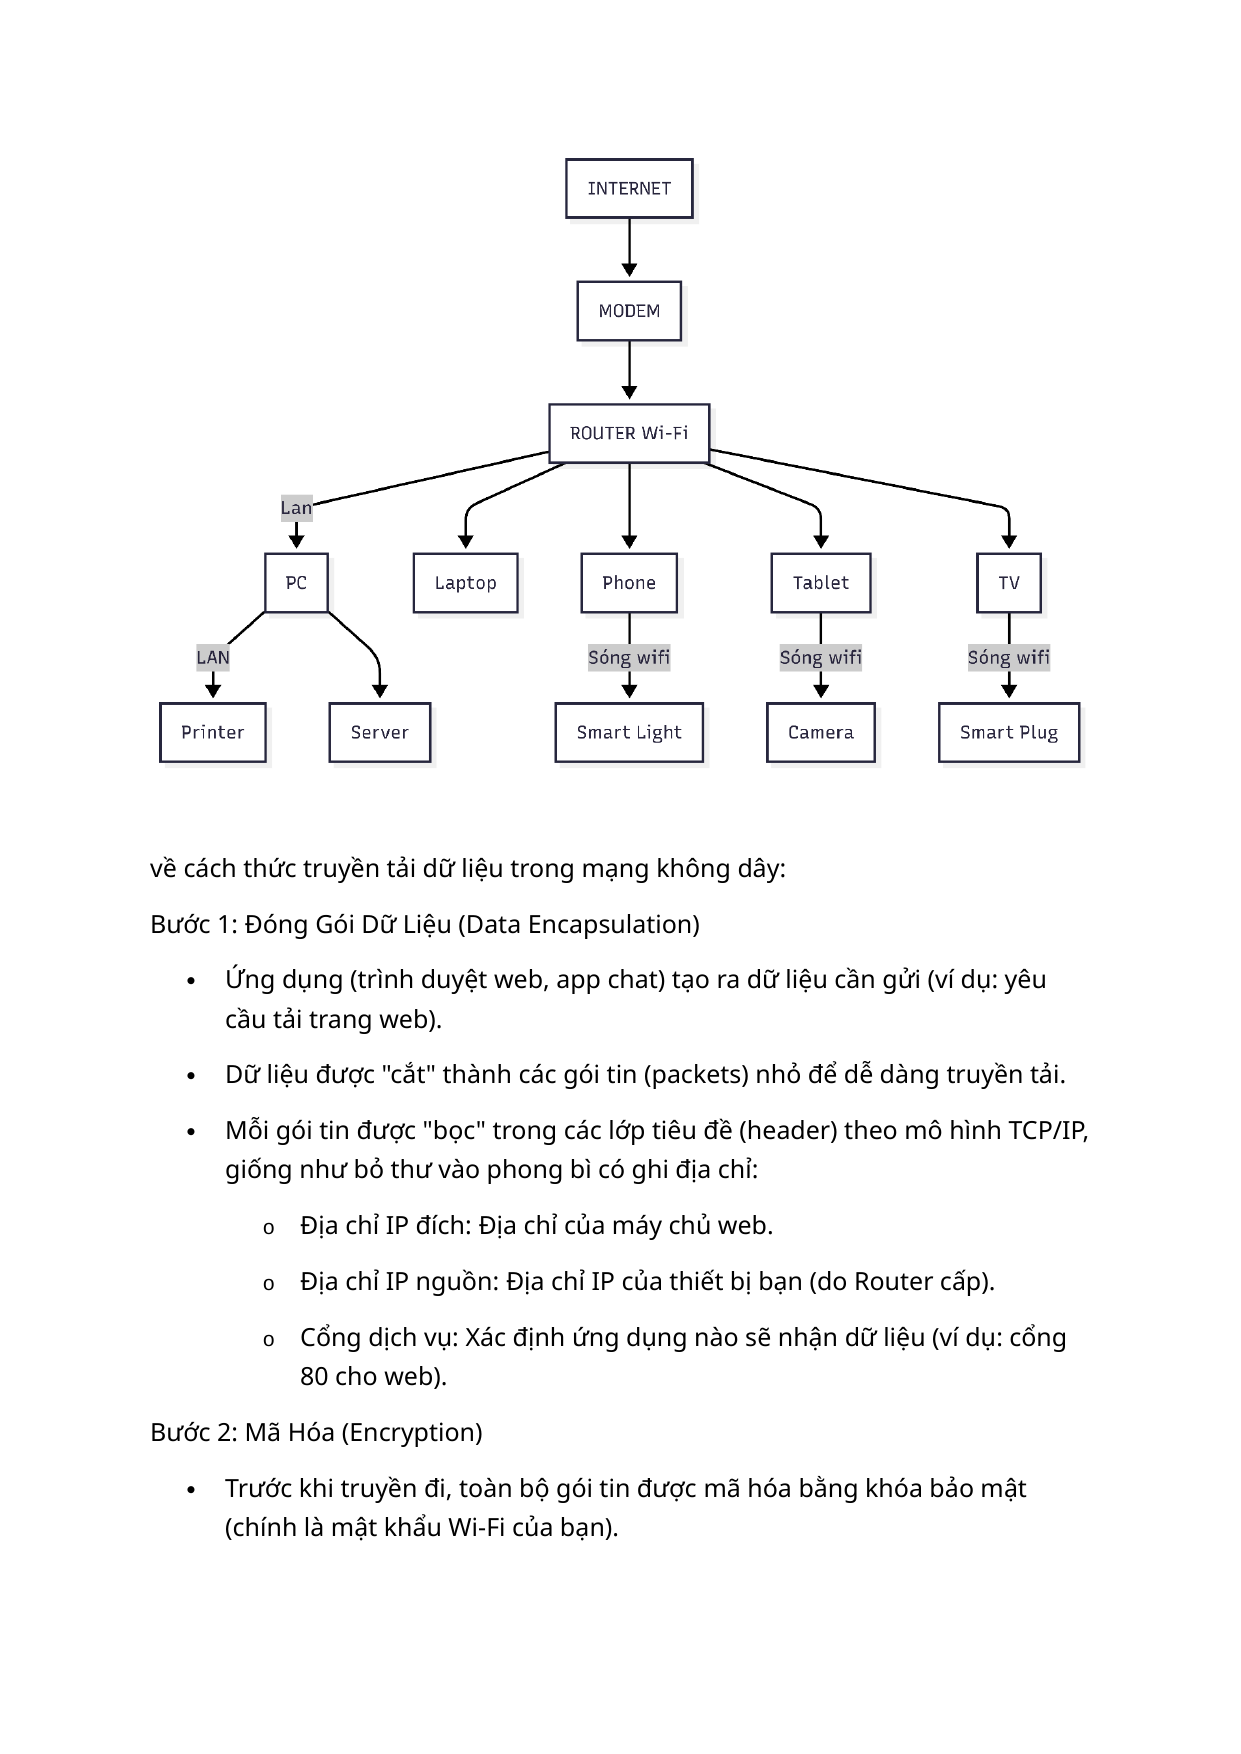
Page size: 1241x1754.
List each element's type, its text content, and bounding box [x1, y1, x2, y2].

text Bước 1: Đóng Gói Dữ Liệu (Data Encapsulation) [150, 906, 1090, 940]
text về cách thức truyền tải dữ liệu trong mạng không dây: [150, 851, 1090, 884]
list Trước khi truyền đi, toàn bộ gói tin được mã hóa bằng khóa bảo mật (chính là mật khẩu Wi-Fi của bạn). [187, 1471, 1090, 1544]
text Bước 2: Mã Hóa (Encryption) [150, 1415, 1090, 1449]
picture [150, 150, 1091, 773]
list Dữ liệu được "cắt" thành các gói tin (packets) nhỏ để dễ dàng truyền tải. [187, 1057, 1090, 1091]
list Địa chỉ IP nguồn: Địa chỉ IP của thiết bị bạn (do Router cấp). [262, 1264, 1090, 1298]
list Địa chỉ IP đích: Địa chỉ của máy chủ web. [262, 1208, 1090, 1242]
list Mỗi gói tin được "bọc" trong các lớp tiêu đề (header) theo mô hình TCP/IP, giống như bỏ thư vào phong bì có ghi địa chỉ: [187, 1113, 1090, 1186]
list Ứng dụng (trình duyệt web, app chat) tạo ra dữ liệu cần gửi (ví dụ: yêu cầu tải trang web). [187, 962, 1090, 1035]
list Cổng dịch vụ: Xác định ứng dụng nào sẽ nhận dữ liệu (ví dụ: cổng 80 cho web). [262, 1320, 1090, 1393]
